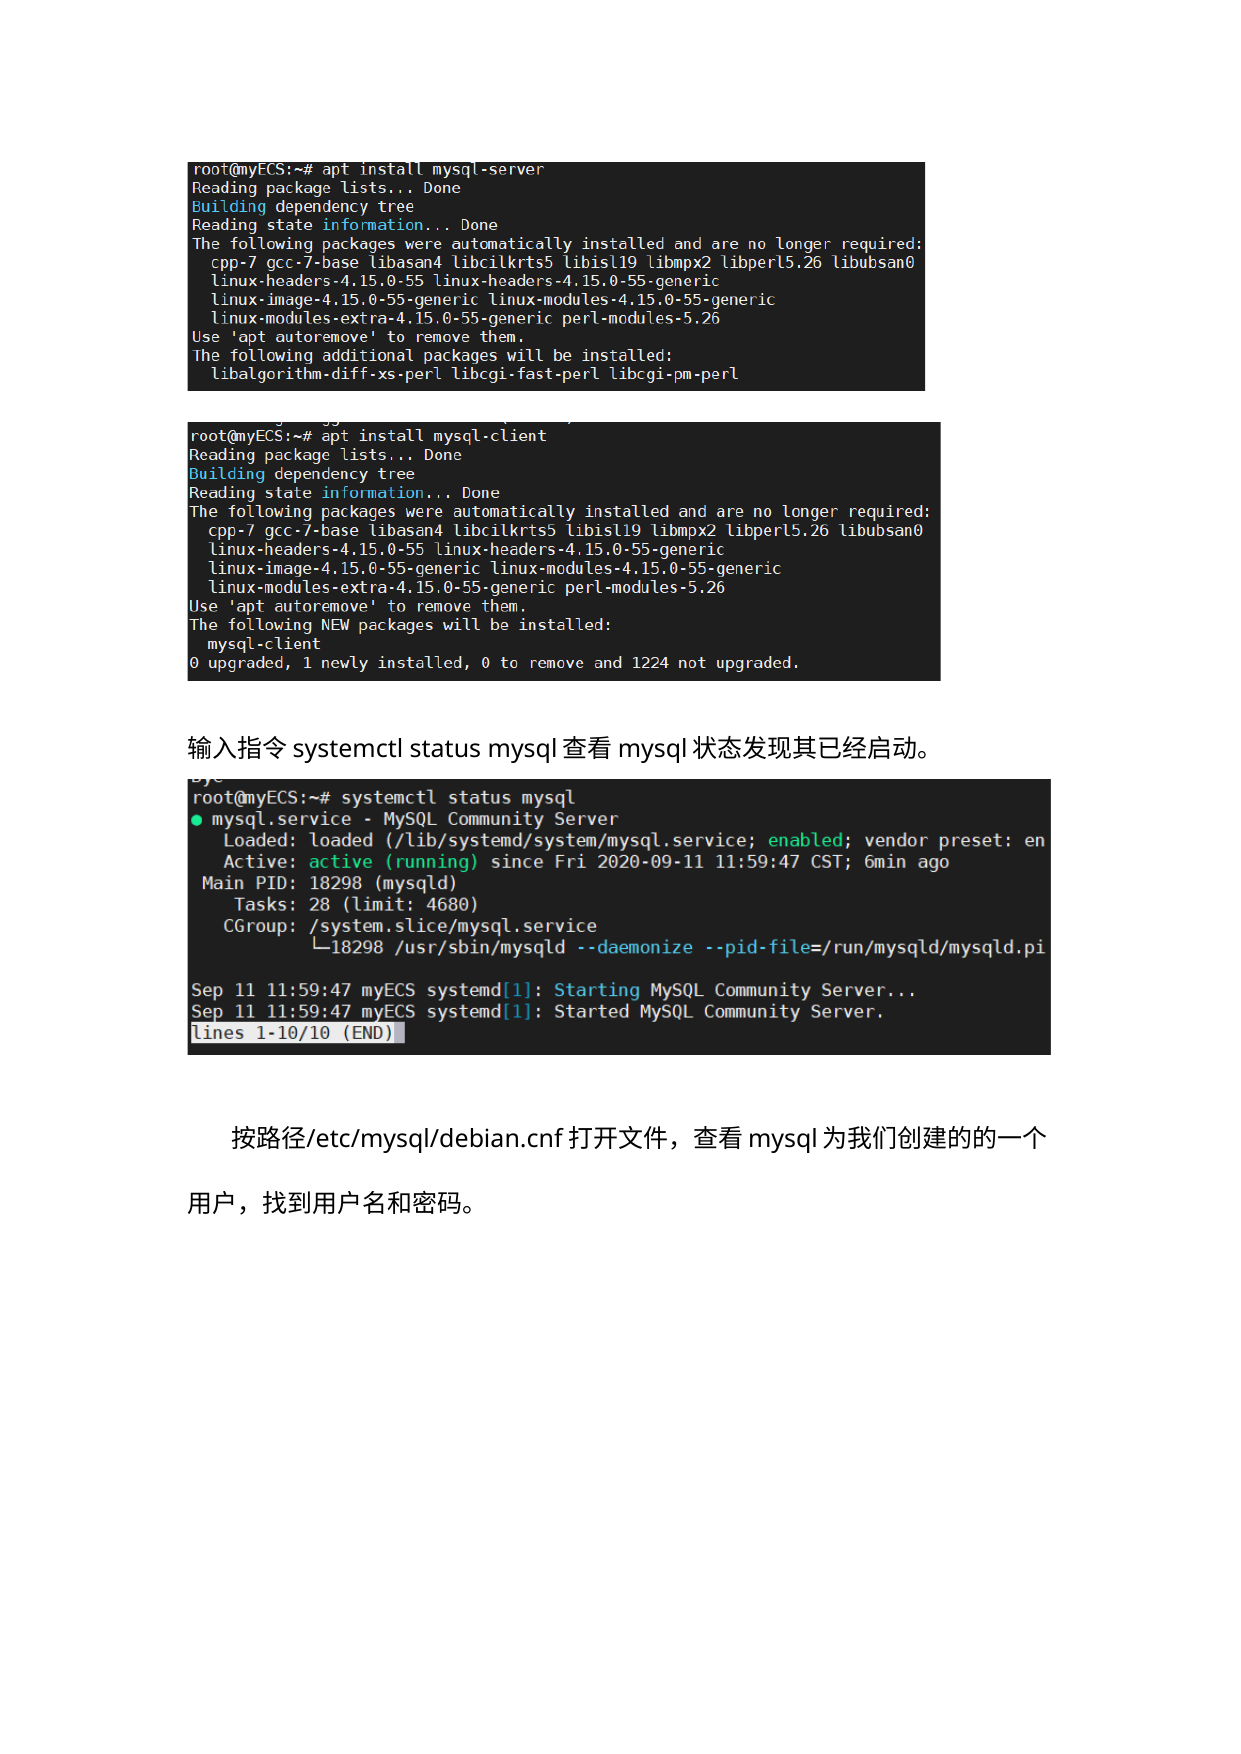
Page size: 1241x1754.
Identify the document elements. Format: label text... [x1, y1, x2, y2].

picture [187, 422, 941, 681]
picture [187, 779, 1052, 1055]
text 输入指令systemctl status mysql查看mysql状态发现其已经启动。 [187, 714, 1053, 779]
text 按路径/etc/mysql/debian.cnf打开文件，查看mysql为我们创建的的一个用户，找到用户名和密码。 [187, 1104, 1053, 1234]
picture [187, 162, 926, 391]
